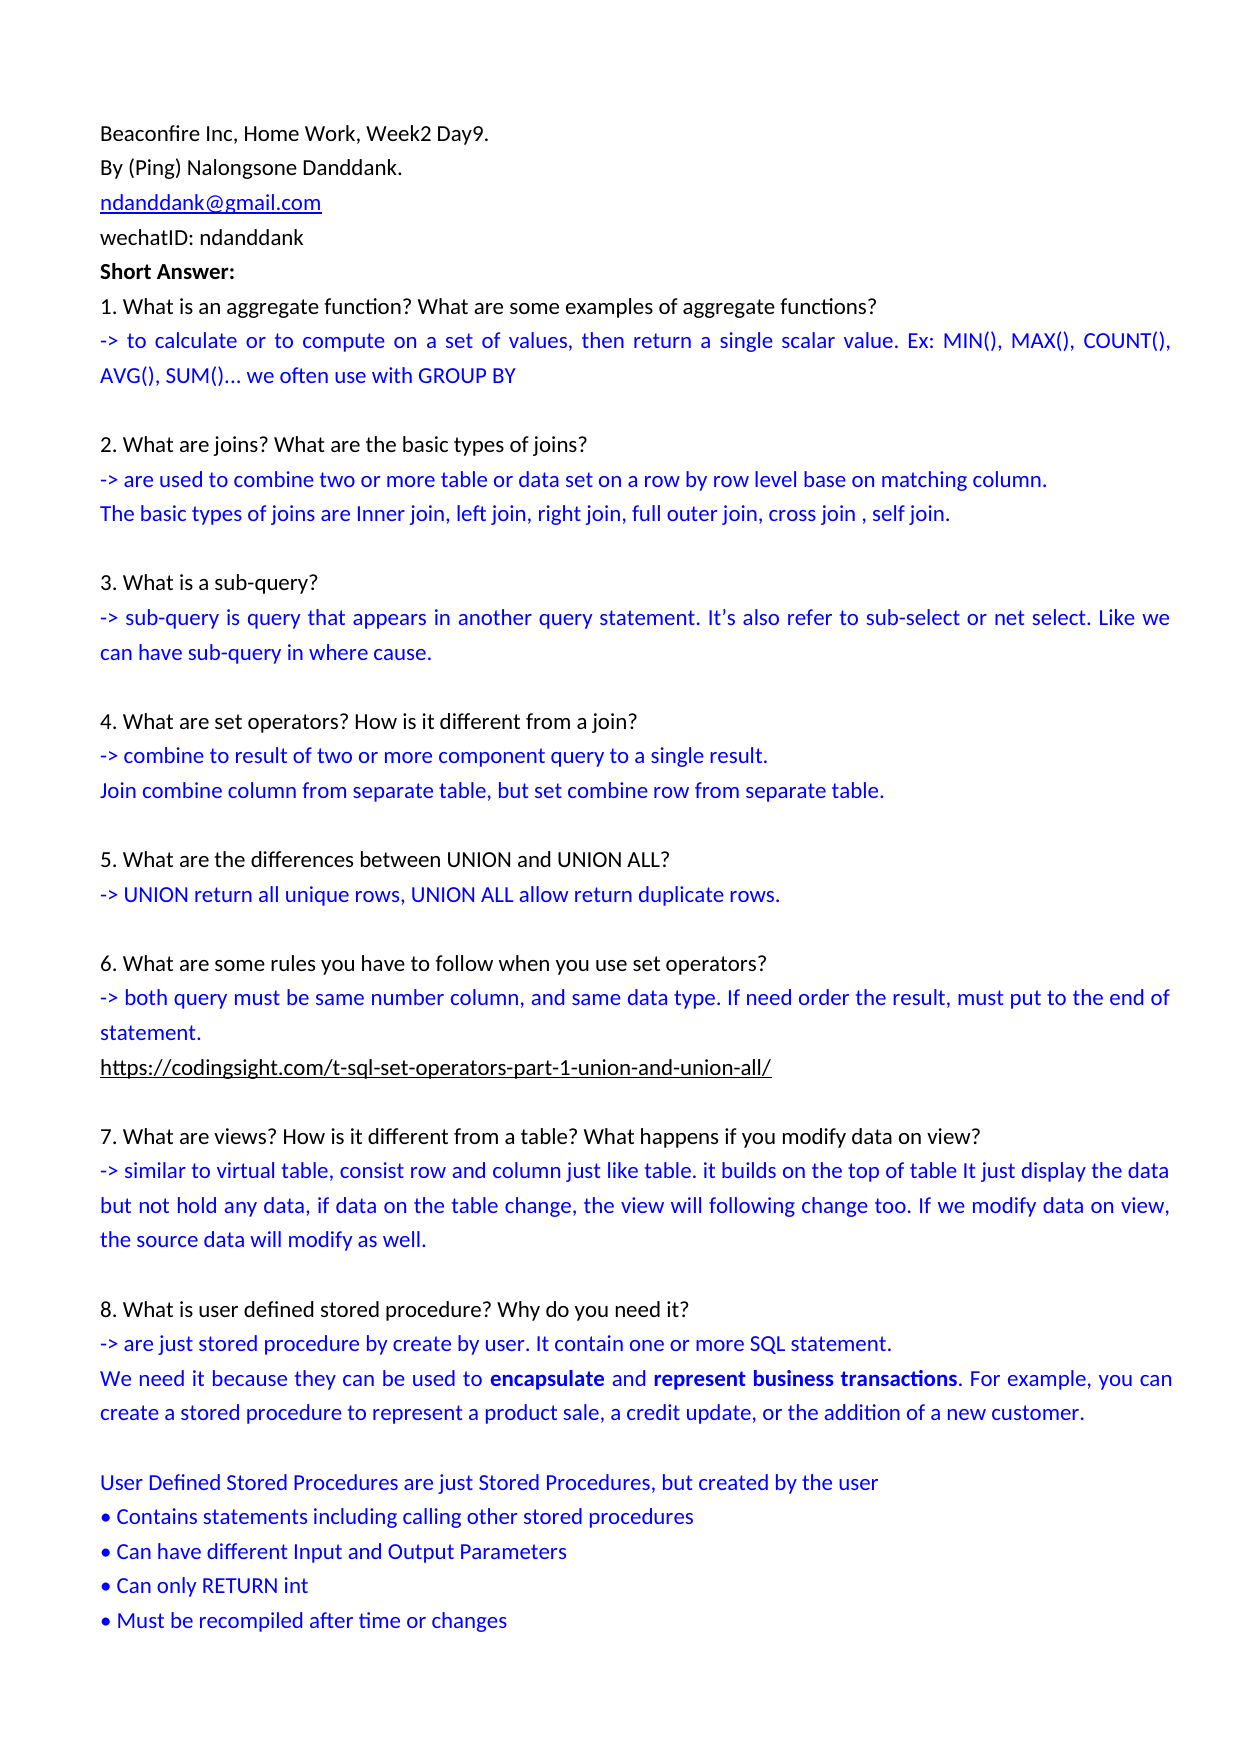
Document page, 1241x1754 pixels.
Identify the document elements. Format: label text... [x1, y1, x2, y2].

text Beaconfire Inc, Home Work, Week2 Day9. [100, 116, 1173, 150]
list What are some rules you have to follow when you use set operators? [100, 946, 1173, 980]
list -> similar to virtual table, consist row and column just like table. it builds on the top of table It just display the data but not hold any data, if data on the table change, the view will following change too. If we modify data on view, the source data will modify as well. [100, 1153, 1173, 1257]
list -> combine to result of two or more component query to a single result. [100, 738, 1173, 773]
list What are set operators? How is it different from a join? [100, 703, 1173, 738]
list User Defined Stored Procedures are just Stored Procedures, but created by the user [100, 1464, 1173, 1499]
list What are the differences between UNION and UNION ALL? [100, 842, 1173, 876]
list What is an aggregate function? What are some examples of aggregate functions? [100, 288, 1173, 323]
list • Can only RETURN int [100, 1568, 1173, 1603]
list The basic types of joins are Inner join, left join, right join, full outer join, cross join , self join. [100, 496, 1173, 531]
list What is a sub-query? [100, 565, 1173, 600]
list -> are just stored procedure by create by user. It contain one or more SQL statement. [100, 1326, 1173, 1361]
list Join combine column from separate table, but set combine row from separate table. [100, 773, 1173, 807]
list What are joins? What are the basic types of joins? [100, 427, 1173, 461]
list • Must be recompiled after time or changes [100, 1603, 1173, 1637]
list • Contains statements including calling other stored procedures [100, 1499, 1173, 1533]
list • Can have different Input and Output Parameters [100, 1533, 1173, 1568]
list Short Answer: [100, 254, 1173, 288]
text ndanddank@gmail.com [100, 185, 1173, 219]
list -> UNION return all unique rows, UNION ALL allow return duplicate rows. [100, 876, 1173, 911]
text wechatID: ndanddank [100, 219, 1173, 254]
text By (Ping) Nalongsone Danddank. [100, 150, 1173, 185]
list What is user defined stored procedure? Why do you need it? [100, 1291, 1173, 1326]
list -> both query must be same number column, and same data type. If need order the result, must put to the end of statement. [100, 980, 1173, 1049]
list https://codingsight.com/t-sql-set-operators-part-1-union-and-union-all/ [100, 1049, 1173, 1084]
list -> are used to combine two or more table or data set on a row by row level base on matching column. [100, 461, 1173, 496]
list What are views? How is it different from a table? What happens if you modify data on view? [100, 1118, 1173, 1153]
list We need it because they can be used to encapsulate and represent business transactions. For example, you can create a stored procedure to represent a product sale, a credit update, or the addition of a new customer. [100, 1361, 1173, 1430]
list -> sub-query is query that appears in another query statement. It’s also refer to sub-select or net select. Like we can have sub-query in where cause. [100, 600, 1173, 669]
list -> to calculate or to compute on a set of values, then return a single scalar value. Ex: MIN(), MAX(), COUNT(), AVG(), SUM()... we often use with GROUP BY [100, 323, 1173, 392]
